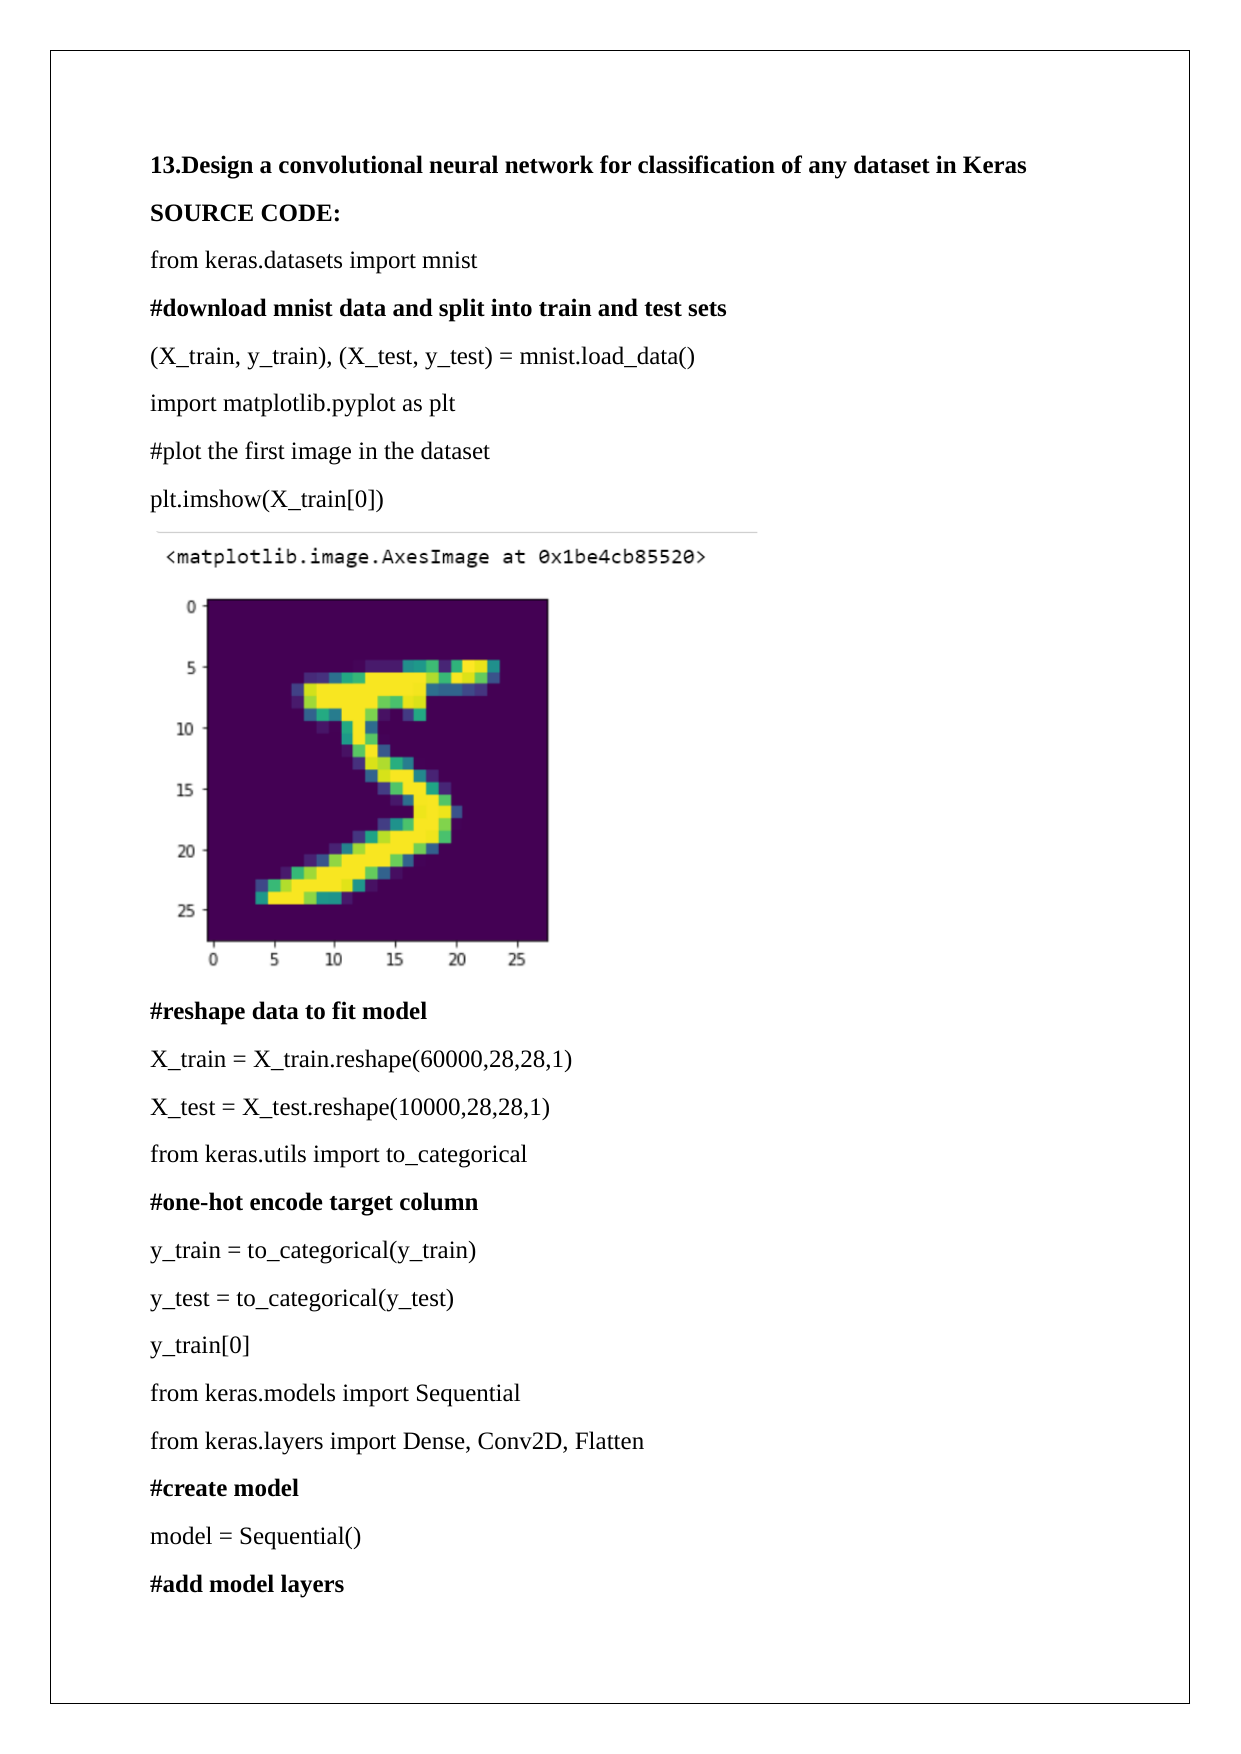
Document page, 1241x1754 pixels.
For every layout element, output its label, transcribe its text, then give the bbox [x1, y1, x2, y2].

text y_train[0] [150, 1330, 1090, 1359]
text #one-hot encode target column [150, 1187, 1090, 1216]
text 13.Design a convolutional neural network for classification of any dataset in Keras [150, 150, 1090, 179]
text plt.imshow(X_train[0]) [150, 484, 1090, 513]
text y_train = to_categorical(y_train) [150, 1235, 1090, 1264]
text SOURCE CODE: [150, 198, 1090, 226]
text from keras.layers import Dense, Conv2D, Flatten [150, 1426, 1090, 1454]
text import matplotlib.pyplot as plt [150, 388, 1090, 417]
text #plot the first image in the dataset [150, 436, 1090, 465]
text #create model [150, 1473, 1090, 1502]
text model = Sequential() [150, 1521, 1090, 1550]
text #add model layers [150, 1569, 1090, 1598]
text from keras.models import Sequential [150, 1378, 1090, 1407]
text #reshape data to fit model [150, 996, 1090, 1025]
text X_train = X_train.reshape(60000,28,28,1) [150, 1044, 1090, 1073]
picture [150, 531, 758, 978]
text (X_train, y_train), (X_test, y_test) = mnist.load_data() [150, 341, 1090, 369]
text #download mnist data and split into train and test sets [150, 293, 1090, 322]
text X_test = X_test.reshape(10000,28,28,1) [150, 1092, 1090, 1121]
text from keras.datasets import mnist [150, 245, 1090, 274]
text from keras.utils import to_categorical [150, 1139, 1090, 1168]
text y_test = to_categorical(y_test) [150, 1283, 1090, 1311]
